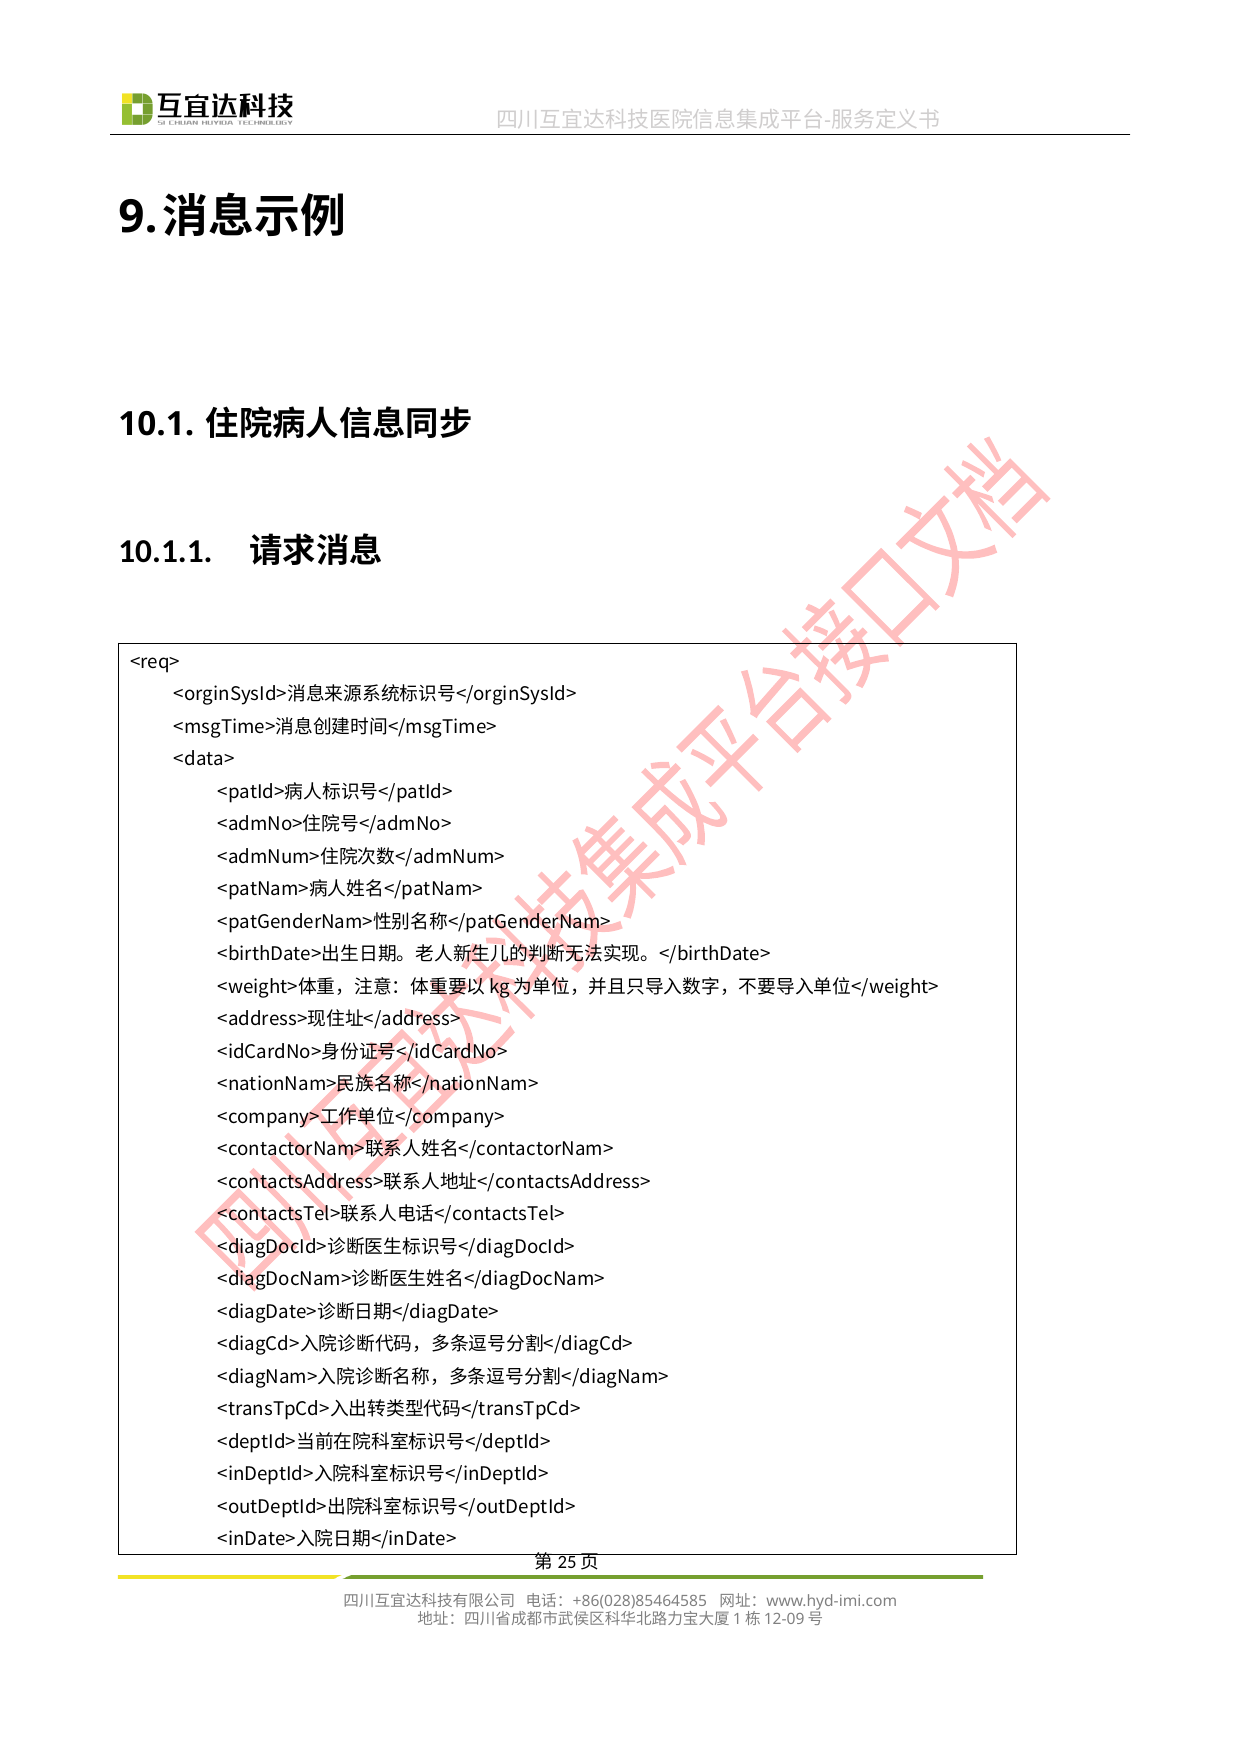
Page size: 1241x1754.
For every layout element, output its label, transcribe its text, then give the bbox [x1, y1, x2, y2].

picture [117, 1575, 984, 1579]
subtitle 请求消息 [118, 516, 1122, 581]
subtitle 消息示例 [118, 163, 1122, 261]
picture [118, 90, 297, 128]
subtitle 住院病人信息同步 [118, 388, 1122, 453]
